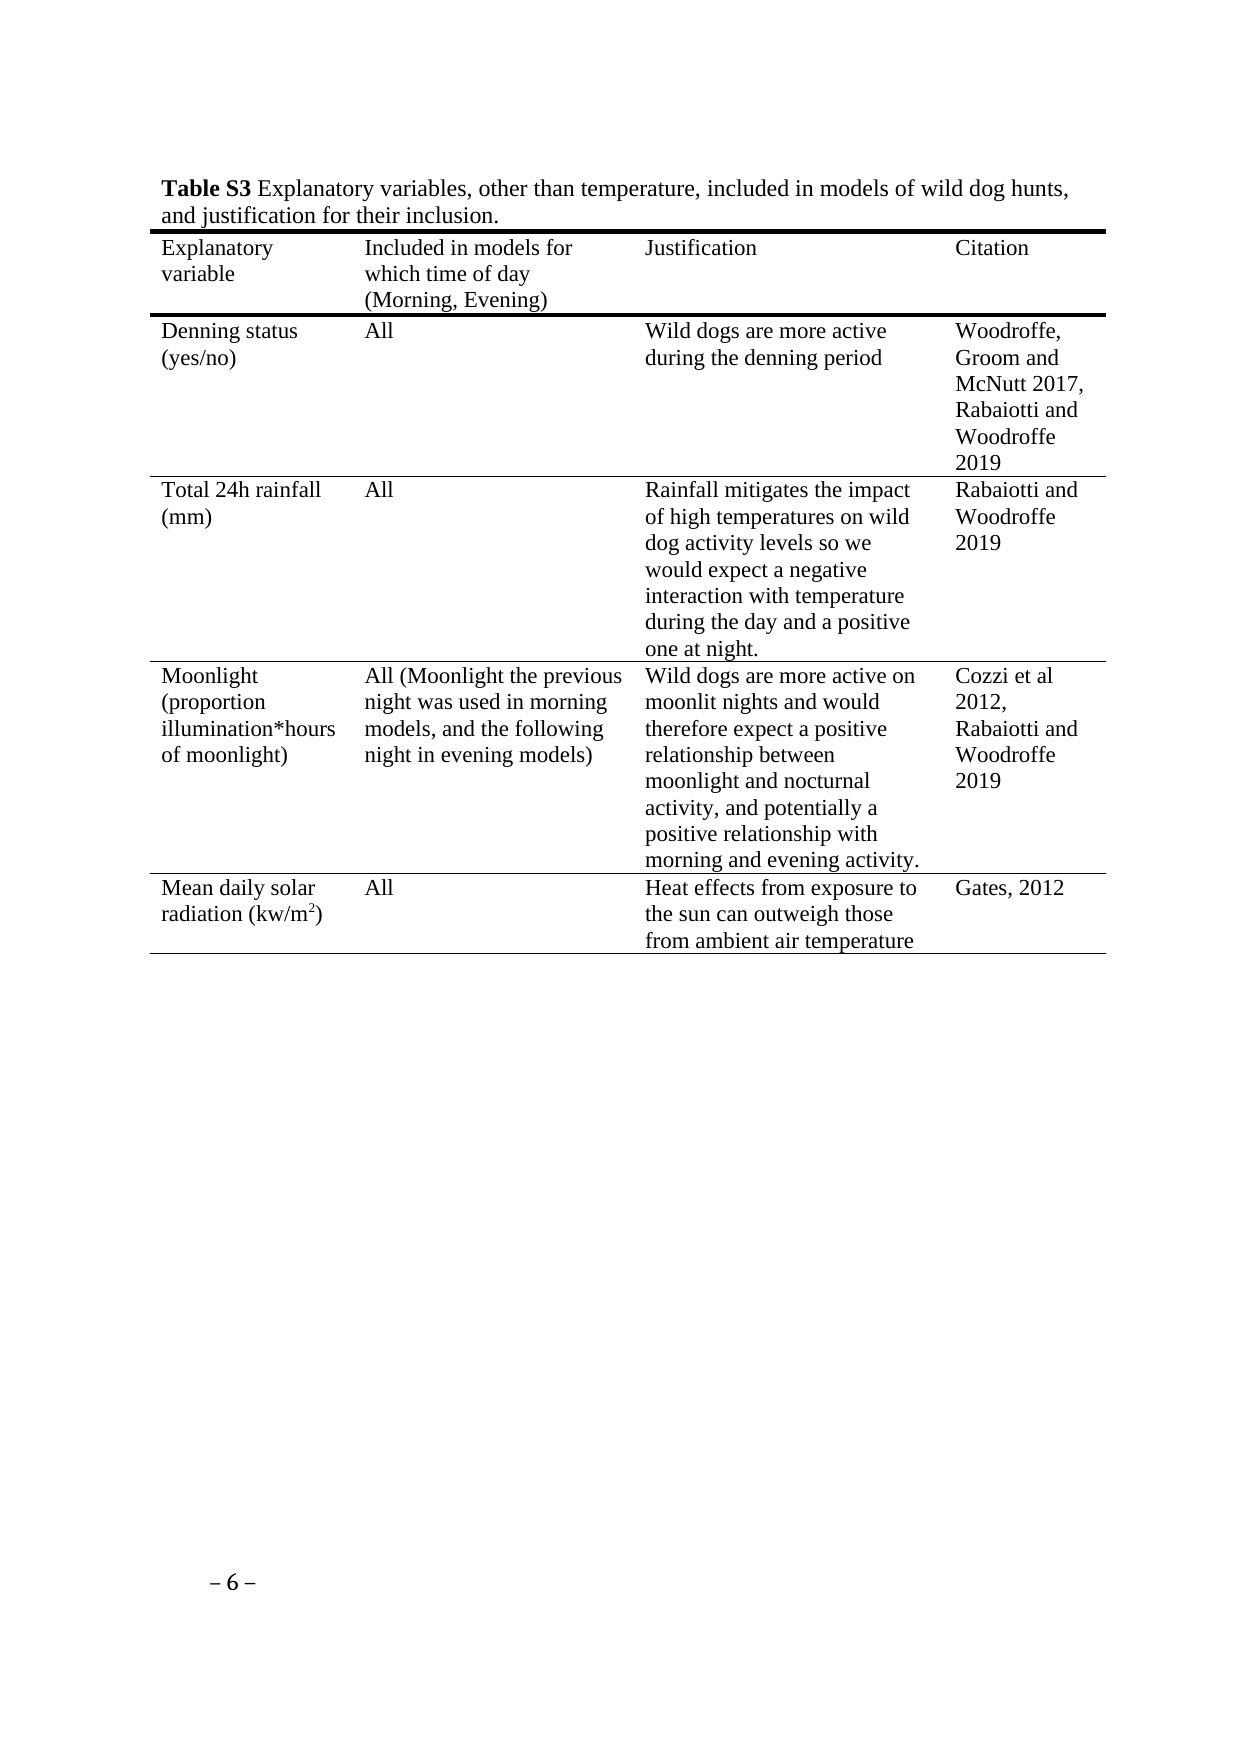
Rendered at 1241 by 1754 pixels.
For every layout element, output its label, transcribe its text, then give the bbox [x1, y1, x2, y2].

table_cell Rainfall mitigates the impact of high temperatures on wild dog activity levels so we would expect a negative interaction with temperature during the day and a positive one at night. [634, 477, 944, 661]
table_cell All [353, 477, 634, 661]
table_cell All [353, 317, 634, 476]
table_header Table S3 Explanatory variables, other than temperature, included in models of wild dog hunts, and justification for their inclusion. [150, 174, 1106, 229]
table_cell Denning status (yes/no) [150, 317, 353, 476]
table_cell Woodroffe, Groom and McNutt 2017, Rabaiotti and Woodroffe 2019 [944, 317, 1106, 476]
table_cell Rabaiotti and Woodroffe 2019 [944, 477, 1106, 661]
table_cell Citation [944, 234, 1106, 313]
table_cell Cozzi et al 2012, Rabaiotti and Woodroffe 2019 [944, 662, 1106, 873]
table_cell Included in models for which time of day (Morning, Evening) [353, 234, 634, 313]
table_cell Total 24h rainfall (mm) [150, 477, 353, 661]
table_cell All (Moonlight the previous night was used in morning models, and the following night in evening models) [353, 662, 634, 873]
table_cell Justification [634, 234, 944, 313]
table_cell All [353, 874, 634, 953]
table_cell Wild dogs are more active during the denning period [634, 317, 944, 476]
table_cell Mean daily solar radiation (kw/m2) [150, 874, 353, 953]
table_cell Heat effects from exposure to the sun can outweigh those from ambient air temperature [634, 874, 944, 953]
table_cell Wild dogs are more active on moonlit nights and would therefore expect a positive relationship between moonlight and nocturnal activity, and potentially a positive relationship with morning and evening activity. [634, 662, 944, 873]
table_cell Gates, 2012 [944, 874, 1106, 953]
table_cell Moonlight (proportion illumination*hours of moonlight) [150, 662, 353, 873]
table_cell Explanatory variable [150, 234, 353, 313]
